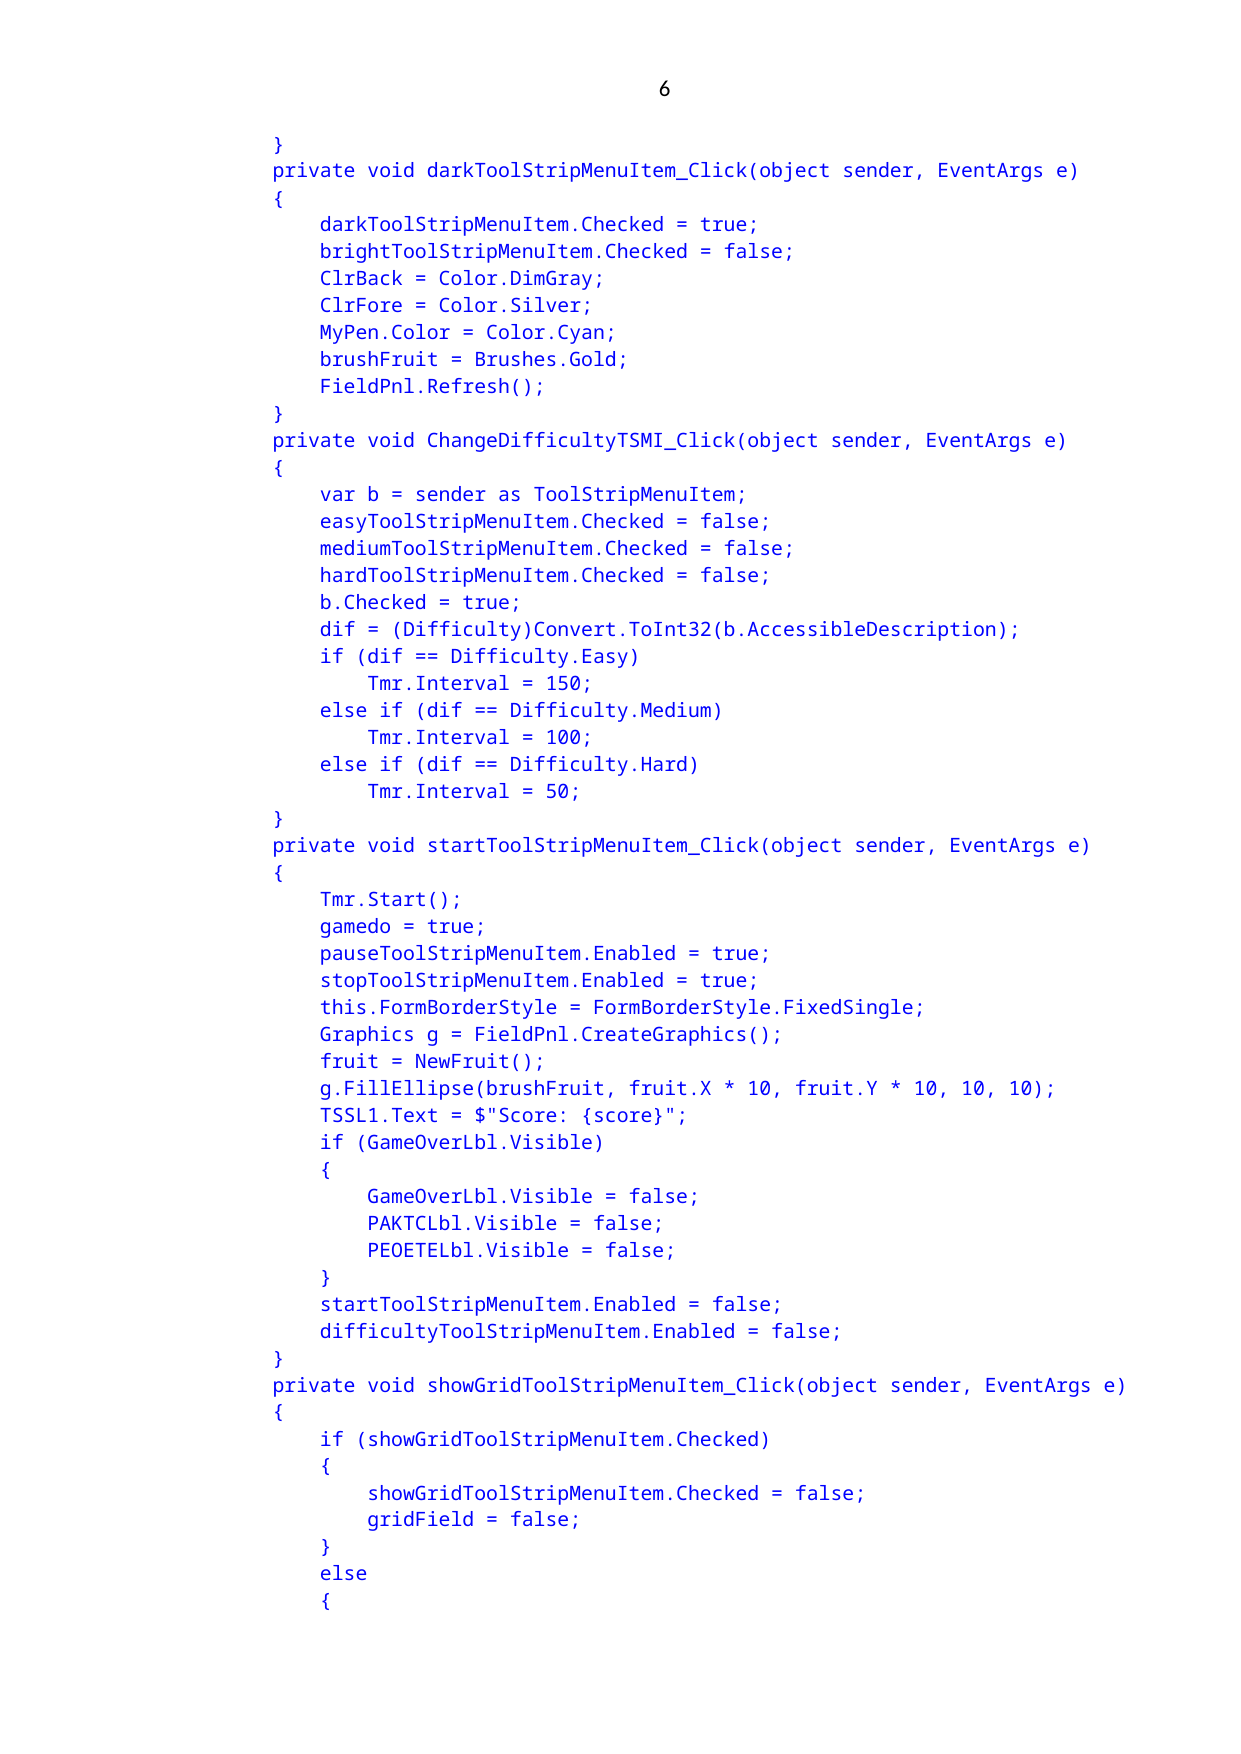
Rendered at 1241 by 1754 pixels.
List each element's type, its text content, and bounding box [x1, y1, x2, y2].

text fruit = NewFruit(); [177, 1047, 1152, 1074]
text if (showGridToolStripMenuItem.Checked) [177, 1425, 1152, 1452]
text TSSL1.Text = $"Score: {score}"; [177, 1101, 1152, 1128]
text FieldPnl.Refresh(); [177, 373, 1152, 399]
text { [177, 858, 1152, 885]
text else if (dif == Difficulty.Hard) [177, 750, 1152, 777]
text MyPen.Color = Color.Cyan; [177, 319, 1152, 346]
text private void showGridToolStripMenuItem_Click(object sender, EventArgs e) [177, 1371, 1152, 1398]
text private void darkToolStripMenuItem_Click(object sender, EventArgs e) [177, 157, 1152, 184]
text ClrBack = Color.DimGray; [177, 265, 1152, 292]
text { [177, 184, 1152, 211]
text startToolStripMenuItem.Enabled = false; [177, 1290, 1152, 1317]
text mediumToolStripMenuItem.Checked = false; [177, 534, 1152, 561]
text Tmr.Interval = 100; [177, 723, 1152, 750]
text gridField = false; [177, 1506, 1152, 1533]
text { [177, 453, 1152, 481]
text if (dif == Difficulty.Easy) [177, 642, 1152, 669]
text dif = (Difficulty)Convert.ToInt32(b.AccessibleDescription); [177, 615, 1152, 642]
text ClrFore = Color.Silver; [177, 292, 1152, 319]
text Graphics g = FieldPnl.CreateGraphics(); [177, 1020, 1152, 1047]
text b.Checked = true; [177, 588, 1152, 615]
text { [177, 1155, 1152, 1182]
text brushFruit = Brushes.Gold; [177, 346, 1152, 373]
text else if (dif == Difficulty.Medium) [177, 696, 1152, 723]
text } [177, 1263, 1152, 1290]
text stopToolStripMenuItem.Enabled = true; [177, 966, 1152, 993]
text } [177, 1344, 1152, 1371]
text Tmr.Interval = 150; [177, 669, 1152, 696]
text GameOverLbl.Visible = false; [177, 1182, 1152, 1209]
text this.FormBorderStyle = FormBorderStyle.FixedSingle; [177, 993, 1152, 1020]
text Tmr.Start(); [177, 885, 1152, 912]
text PEOETELbl.Visible = false; [177, 1236, 1152, 1263]
text { [177, 1587, 1152, 1614]
text darkToolStripMenuItem.Checked = true; [177, 211, 1152, 238]
text PAKTCLbl.Visible = false; [177, 1209, 1152, 1236]
text } [177, 804, 1152, 831]
text } [177, 1533, 1152, 1560]
text { [177, 1452, 1152, 1479]
text easyToolStripMenuItem.Checked = false; [177, 507, 1152, 534]
text g.FillEllipse(brushFruit, fruit.X * 10, fruit.Y * 10, 10, 10); [177, 1074, 1152, 1101]
text { [177, 1398, 1152, 1425]
text pauseToolStripMenuItem.Enabled = true; [177, 939, 1152, 966]
text var b = sender as ToolStripMenuItem; [177, 481, 1152, 507]
text } [177, 130, 1152, 157]
text hardToolStripMenuItem.Checked = false; [177, 561, 1152, 588]
text private void ChangeDifficultyTSMI_Click(object sender, EventArgs e) [177, 427, 1152, 453]
text brightToolStripMenuItem.Checked = false; [177, 238, 1152, 265]
text Tmr.Interval = 50; [177, 777, 1152, 804]
text private void startToolStripMenuItem_Click(object sender, EventArgs e) [177, 831, 1152, 858]
text gamedo = true; [177, 912, 1152, 939]
text difficultyToolStripMenuItem.Enabled = false; [177, 1317, 1152, 1344]
text if (GameOverLbl.Visible) [177, 1128, 1152, 1155]
text } [177, 399, 1152, 427]
text showGridToolStripMenuItem.Checked = false; [177, 1479, 1152, 1506]
text else [177, 1560, 1152, 1587]
